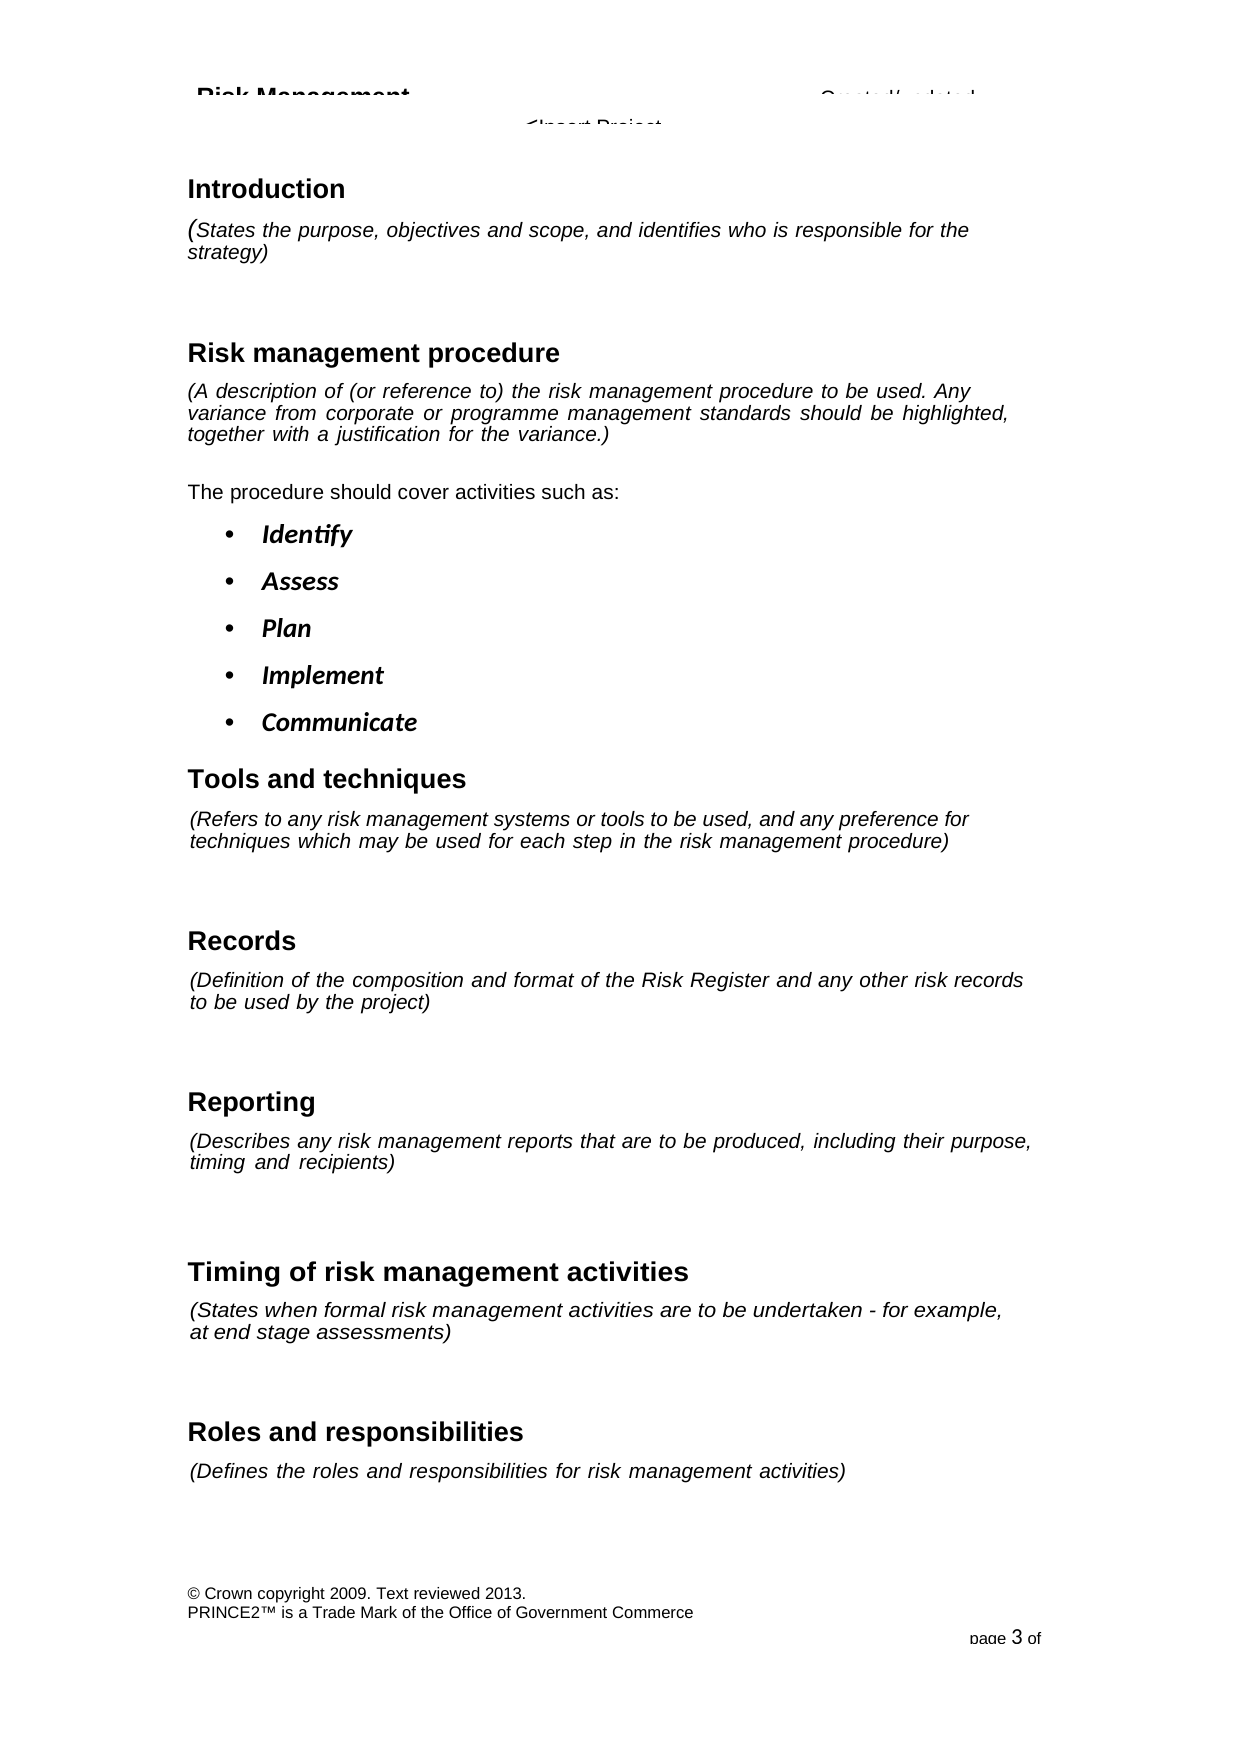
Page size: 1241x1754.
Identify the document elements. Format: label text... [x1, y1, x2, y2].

text (A description of (or reference to) the risk management procedure to be used. Any variance from corporate or programme management standards should be highlighted, together with a justification for the variance.) [187, 381, 1017, 446]
list Implement [224, 658, 1065, 692]
text (Refers to any risk management systems or tools to be used, and any preference for techniques which may be used for each step in the risk management procedure) [189, 809, 1065, 852]
text (States when formal risk management activities are to be undertaken - for example, at end stage assessments) [189, 1301, 1016, 1344]
text (States the purpose, objectives and scope, and identifies who is responsible for the strategy) [187, 218, 973, 264]
text (Definition of the composition and format of the Risk Register and any other risk records to be used by the project) [189, 971, 1037, 1013]
list Communicate [224, 706, 1065, 738]
text The procedure should cover activities such as: [187, 480, 1065, 504]
list Plan [224, 612, 1065, 644]
subtitle Reporting [187, 1086, 1065, 1117]
subtitle Roles and responsibilities [187, 1416, 1065, 1448]
subtitle Introduction [187, 173, 1065, 205]
text (Defines the roles and responsibilities for risk management activities) [189, 1459, 1065, 1483]
subtitle Timing of risk management activities [187, 1256, 1065, 1287]
list Identify [224, 518, 1065, 551]
subtitle Risk management procedure [187, 337, 1065, 368]
text Tools and techniques [187, 763, 1065, 794]
list Assess [224, 564, 1065, 598]
subtitle Records [187, 925, 1065, 956]
text (Describes any risk management reports that are to be produced, including their purpose, timing and recipients) [189, 1131, 1039, 1174]
